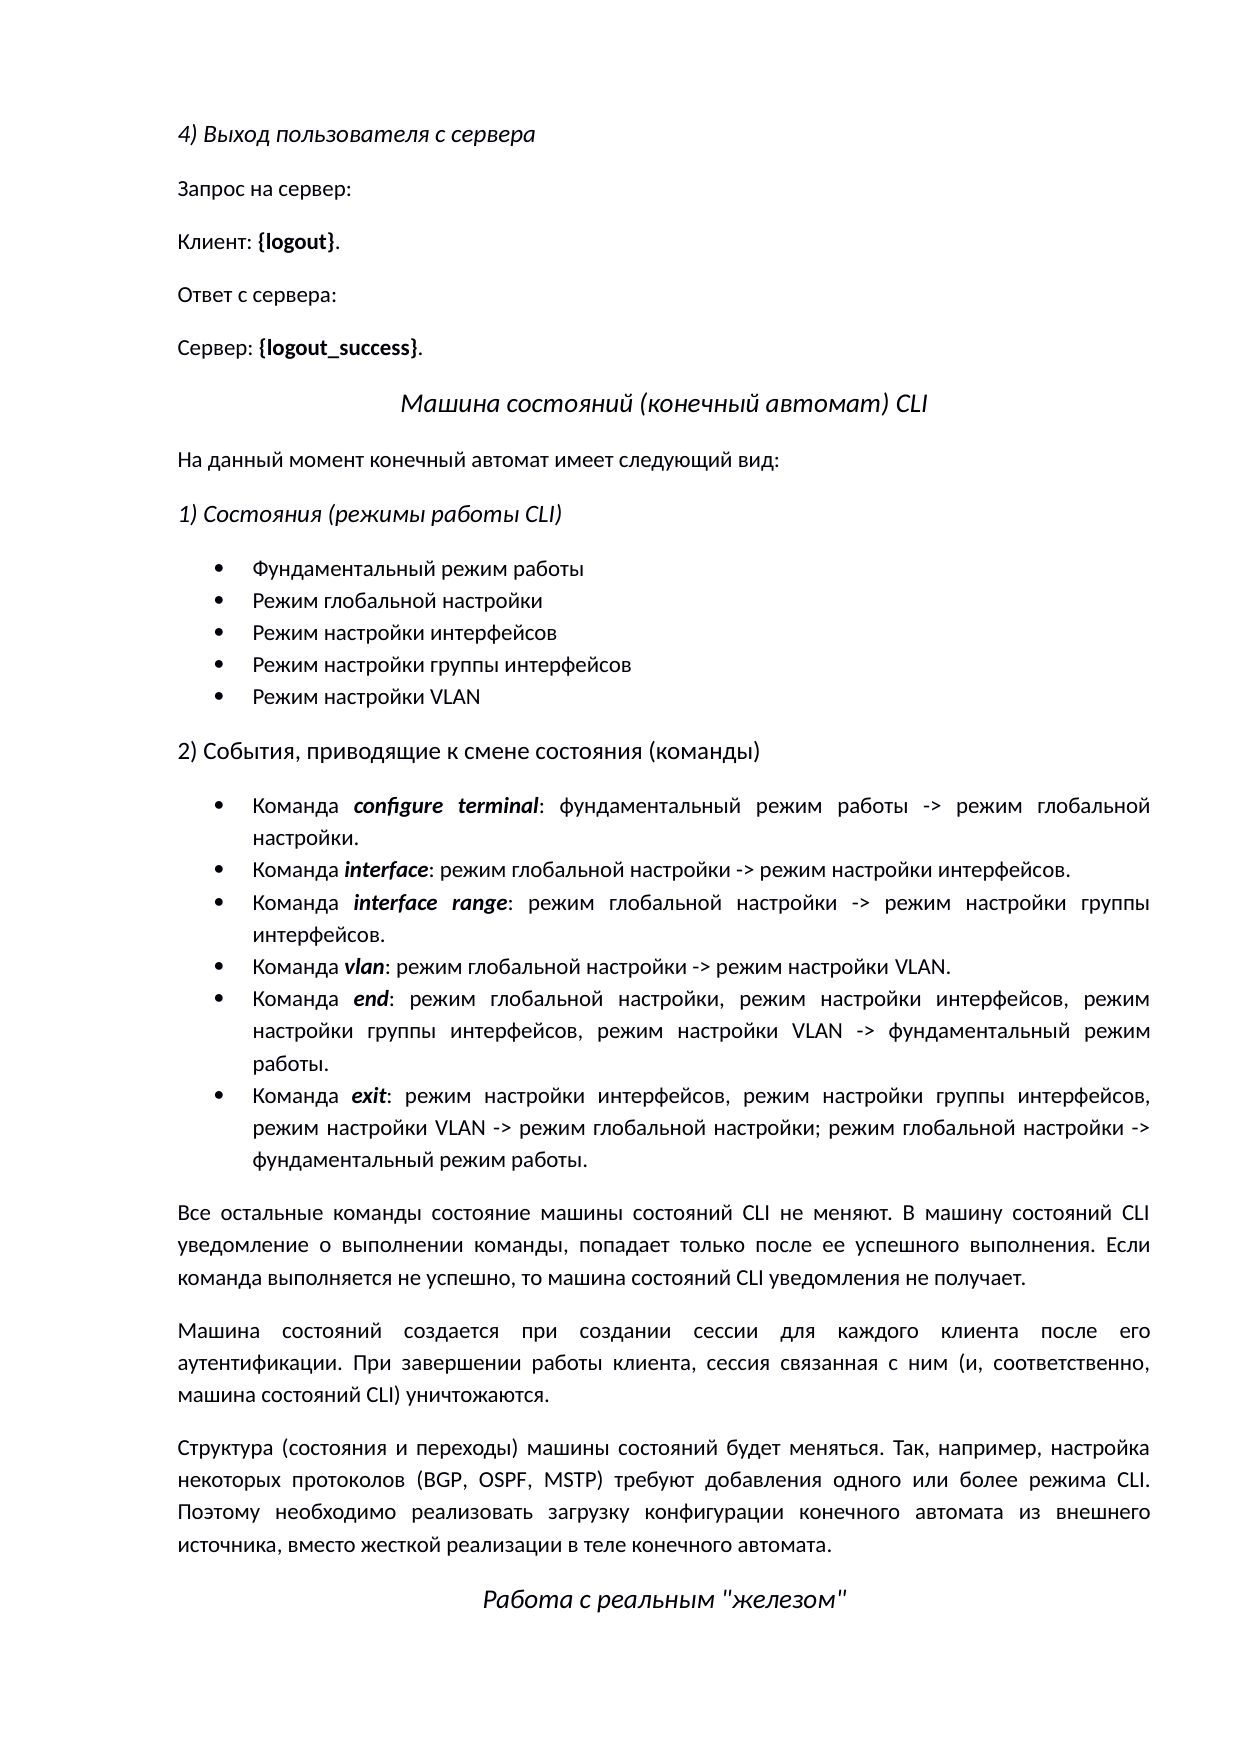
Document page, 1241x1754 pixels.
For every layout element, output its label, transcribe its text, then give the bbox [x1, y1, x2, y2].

text Структура (состояния и переходы) машины состояний будет меняться. Так, например, настройка некоторых протоколов (BGP, OSPF, MSTP) требуют добавления одного или более режима CLI. Поэтому необходимо реализовать загрузку конфигурации конечного автомата из внешнего источника, вместо жесткой реализации в теле конечного автомата. [177, 1433, 1152, 1558]
text На данный момент конечный автомат имеет следующий вид: [177, 445, 1152, 473]
list Режим настройки интерфейсов [215, 618, 1152, 646]
text Запрос на сервер: [177, 174, 1152, 202]
text Машина состояний (конечный автомат) CLI [177, 386, 1152, 419]
text 1) Состояния (режимы работы CLI) [177, 498, 1152, 528]
text Ответ с сервера: [177, 280, 1152, 308]
list Команда interface: режим глобальной настройки -> режим настройки интерфейсов. [215, 856, 1152, 884]
text Все остальные команды состояние машины состояний CLI не меняют. В машину состояний CLI уведомление о выполнении команды, попадает только после ее успешного выполнения. Если команда выполняется не успешно, то машина состояний CLI уведомления не получает. [177, 1198, 1152, 1291]
list Режим глобальной настройки [215, 586, 1152, 614]
list Режим настройки группы интерфейсов [215, 650, 1152, 678]
list Режим настройки VLAN [215, 682, 1152, 710]
list Фундаментальный режим работы [215, 554, 1152, 582]
list Команда configure terminal: фундаментальный режим работы -> режим глобальной настройки. [215, 791, 1152, 851]
list Команда end: режим глобальной настройки, режим настройки интерфейсов, режим настройки группы интерфейсов, режим настройки VLAN -> фундаментальный режим работы. [215, 984, 1152, 1077]
text 4) Выход пользователя с сервера [177, 118, 1152, 149]
text Работа с реальным "железом" [177, 1583, 1152, 1616]
text 2) События, приводящие к смене состояния (команды) [177, 735, 1152, 766]
text Клиент: {logout}. [177, 227, 1152, 255]
text Машина состояний создается при создании сессии для каждого клиента после его аутентификации. При завершении работы клиента, сессия связанная с ним (и, соответственно, машина состояний CLI) уничтожаются. [177, 1316, 1152, 1408]
list Команда interface range: режим глобальной настройки -> режим настройки группы интерфейсов. [215, 888, 1152, 948]
list Команда exit: режим настройки интерфейсов, режим настройки группы интерфейсов, режим настройки VLAN -> режим глобальной настройки; режим глобальной настройки -> фундаментальный режим работы. [215, 1081, 1152, 1173]
text Сервер: {logout_success}. [177, 333, 1152, 361]
list Команда vlan: режим глобальной настройки -> режим настройки VLAN. [215, 952, 1152, 980]
